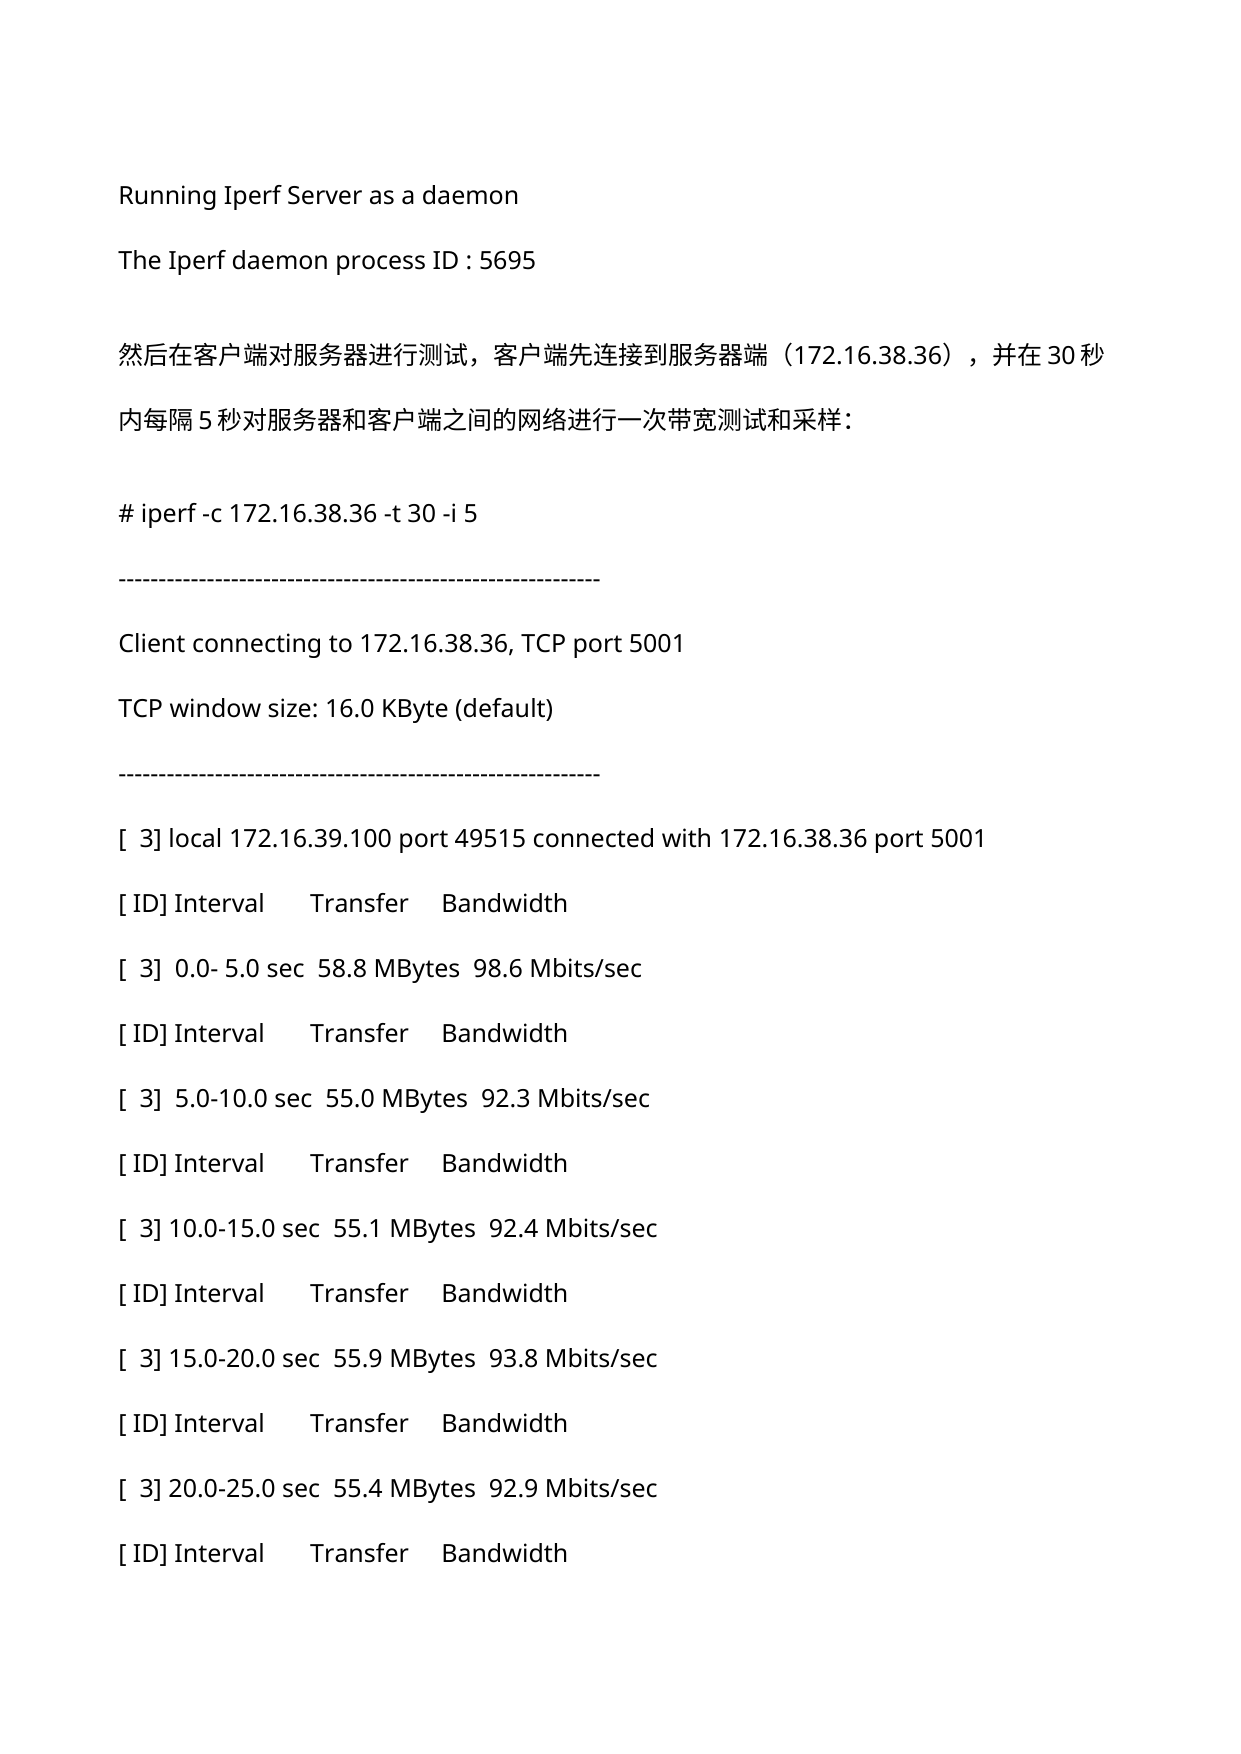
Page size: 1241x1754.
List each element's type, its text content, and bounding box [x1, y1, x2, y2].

text 然后在客户端对服务器进行测试，客户端先连接到服务器端（172.16.38.36），并在30秒内每隔5秒对服务器和客户端之间的网络进行一次带宽测试和采样： [118, 321, 1122, 451]
text [ 3] 0.0- 5.0 sec 58.8 MBytes 98.6 Mbits/sec [118, 935, 1122, 1000]
text [ ID] Interval Transfer Bandwidth [118, 1130, 1122, 1195]
text Client connecting to 172.16.38.36, TCP port 5001 [118, 610, 1122, 675]
text [ ID] Interval Transfer Bandwidth [118, 870, 1122, 935]
text Running Iperf Server as a daemon [118, 162, 1122, 227]
text [ ID] Interval Transfer Bandwidth [118, 1520, 1122, 1585]
text [ 3] local 172.16.39.100 port 49515 connected with 172.16.38.36 port 5001 [118, 805, 1122, 870]
text [ ID] Interval Transfer Bandwidth [118, 1000, 1122, 1065]
text [ ID] Interval Transfer Bandwidth [118, 1260, 1122, 1325]
text [ 3] 20.0-25.0 sec 55.4 MBytes 92.9 Mbits/sec [118, 1455, 1122, 1520]
text # iperf -c 172.16.38.36 -t 30 -i 5 [118, 480, 1122, 545]
text ------------------------------------------------------------ [118, 740, 1122, 805]
text [ 3] 10.0-15.0 sec 55.1 MBytes 92.4 Mbits/sec [118, 1195, 1122, 1260]
text TCP window size: 16.0 KByte (default) [118, 675, 1122, 740]
text [ 3] 5.0-10.0 sec 55.0 MBytes 92.3 Mbits/sec [118, 1065, 1122, 1130]
text [ 3] 15.0-20.0 sec 55.9 MBytes 93.8 Mbits/sec [118, 1325, 1122, 1390]
text [ ID] Interval Transfer Bandwidth [118, 1390, 1122, 1455]
text ------------------------------------------------------------ [118, 545, 1122, 610]
text The Iperf daemon process ID : 5695 [118, 227, 1122, 292]
